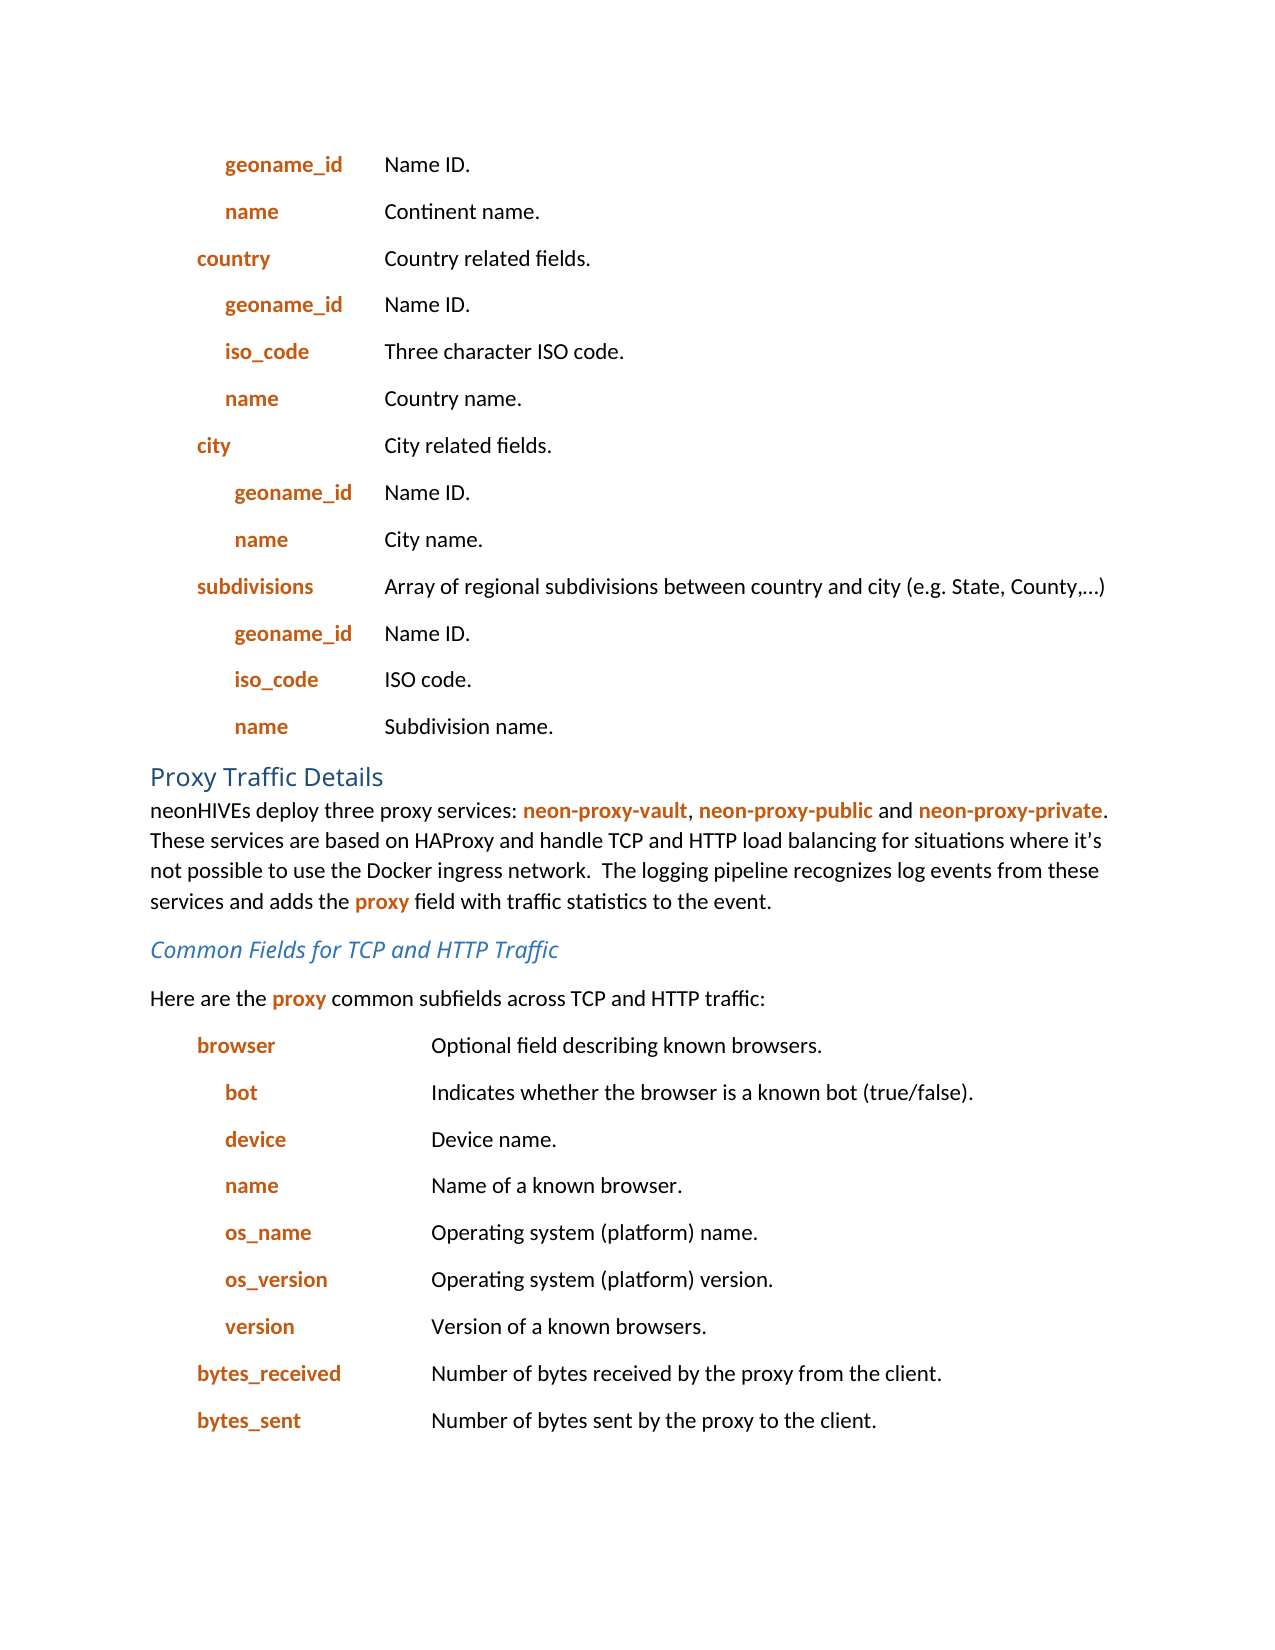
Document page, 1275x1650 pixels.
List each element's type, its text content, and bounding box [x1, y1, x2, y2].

text geoname_id Name ID. [225, 291, 1125, 319]
text neonHIVEs deploy three proxy services: neon-proxy-vault, neon-proxy-public and neon-proxy-private. These services are based on HAProxy and handle TCP and HTTP load balancing for situations where it’s not possible to use the Docker ingress network. The logging pipeline recognizes log events from these services and adds the proxy field with traffic statistics to the event. [150, 796, 1125, 915]
text city City related fields. [197, 431, 1125, 459]
text geoname_id Name ID. [234, 478, 1125, 506]
text Here are the proxy common subfields across TCP and HTTP traffic: [150, 984, 1125, 1012]
text name City name. [234, 525, 1125, 553]
text browser Optional field describing known browsers. [197, 1031, 1125, 1059]
text geoname_id Name ID. [234, 619, 1125, 647]
text geoname_id Name ID. [225, 150, 1125, 178]
text Common Fields for TCP and HTTP Traffic [150, 934, 1125, 965]
text version Version of a known browsers. [225, 1312, 1125, 1340]
subtitle Proxy Traffic Details [150, 759, 1125, 793]
text os_version Operating system (platform) version. [225, 1265, 1125, 1293]
text name Country name. [225, 384, 1125, 412]
text os_name Operating system (platform) name. [225, 1218, 1125, 1246]
text bytes_sent Number of bytes sent by the proxy to the client. [197, 1406, 1125, 1434]
text name Subdivision name. [234, 712, 1125, 741]
text country Country related fields. [197, 244, 1125, 272]
text name Name of a known browser. [225, 1172, 1125, 1199]
text bytes_received Number of bytes received by the proxy from the client. [197, 1359, 1125, 1387]
text name Continent name. [225, 197, 1125, 225]
text iso_code ISO code. [234, 666, 1125, 694]
text device Device name. [225, 1125, 1125, 1153]
text subdivisions Array of regional subdivisions between country and city (e.g. State, County,…) [197, 572, 1125, 600]
text bot Indicates whether the browser is a known bot (true/false). [225, 1078, 1125, 1106]
text iso_code Three character ISO code. [225, 337, 1125, 366]
